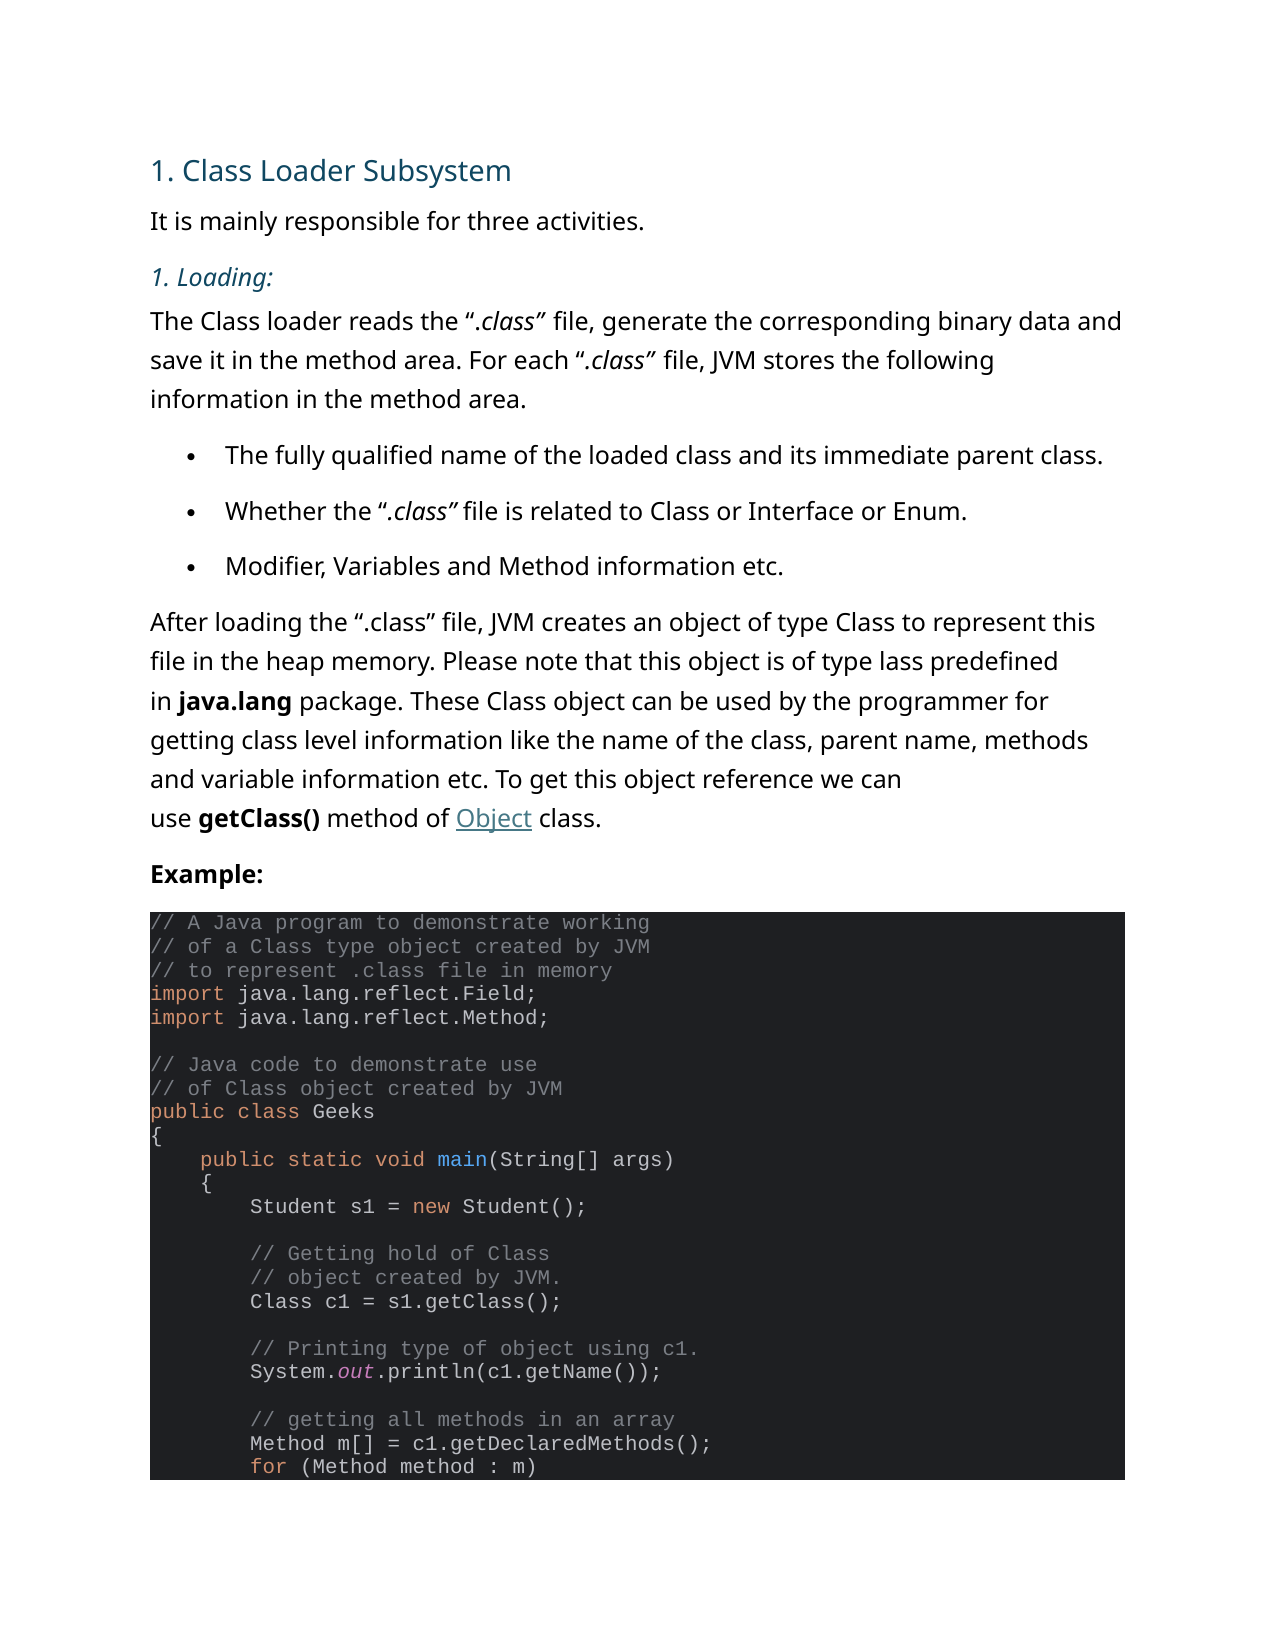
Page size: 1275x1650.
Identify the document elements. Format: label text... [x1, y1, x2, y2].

list Modifier, Variables and Method information etc. [187, 549, 1125, 583]
text The Class loader reads the “.class” file, generate the corresponding binary data and save it in the method area. For each “.class” file, JVM stores the following information in the method area. [150, 303, 1125, 416]
text It is mainly responsible for three activities. [150, 204, 1125, 238]
list The fully qualified name of the loaded class and its immediate parent class. [187, 437, 1125, 471]
text After loading the “.class” file, JVM creates an object of type Class to represent this file in the heap memory. Please note that this object is of type lass predefined in java.lang package. These Class object can be used by the programmer for getting class level information like the name of the class, parent name, methods and variable information etc. To get this object reference we can use getClass() method of Object class. [150, 605, 1125, 835]
subtitle 1. Class Loader Subsystem [150, 150, 1125, 190]
list Whether the “.class” file is related to Class or Interface or Enum. [187, 493, 1125, 527]
subtitle 1. Loading: [150, 260, 1125, 294]
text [150, 912, 1125, 1480]
text Example: [150, 856, 1125, 891]
